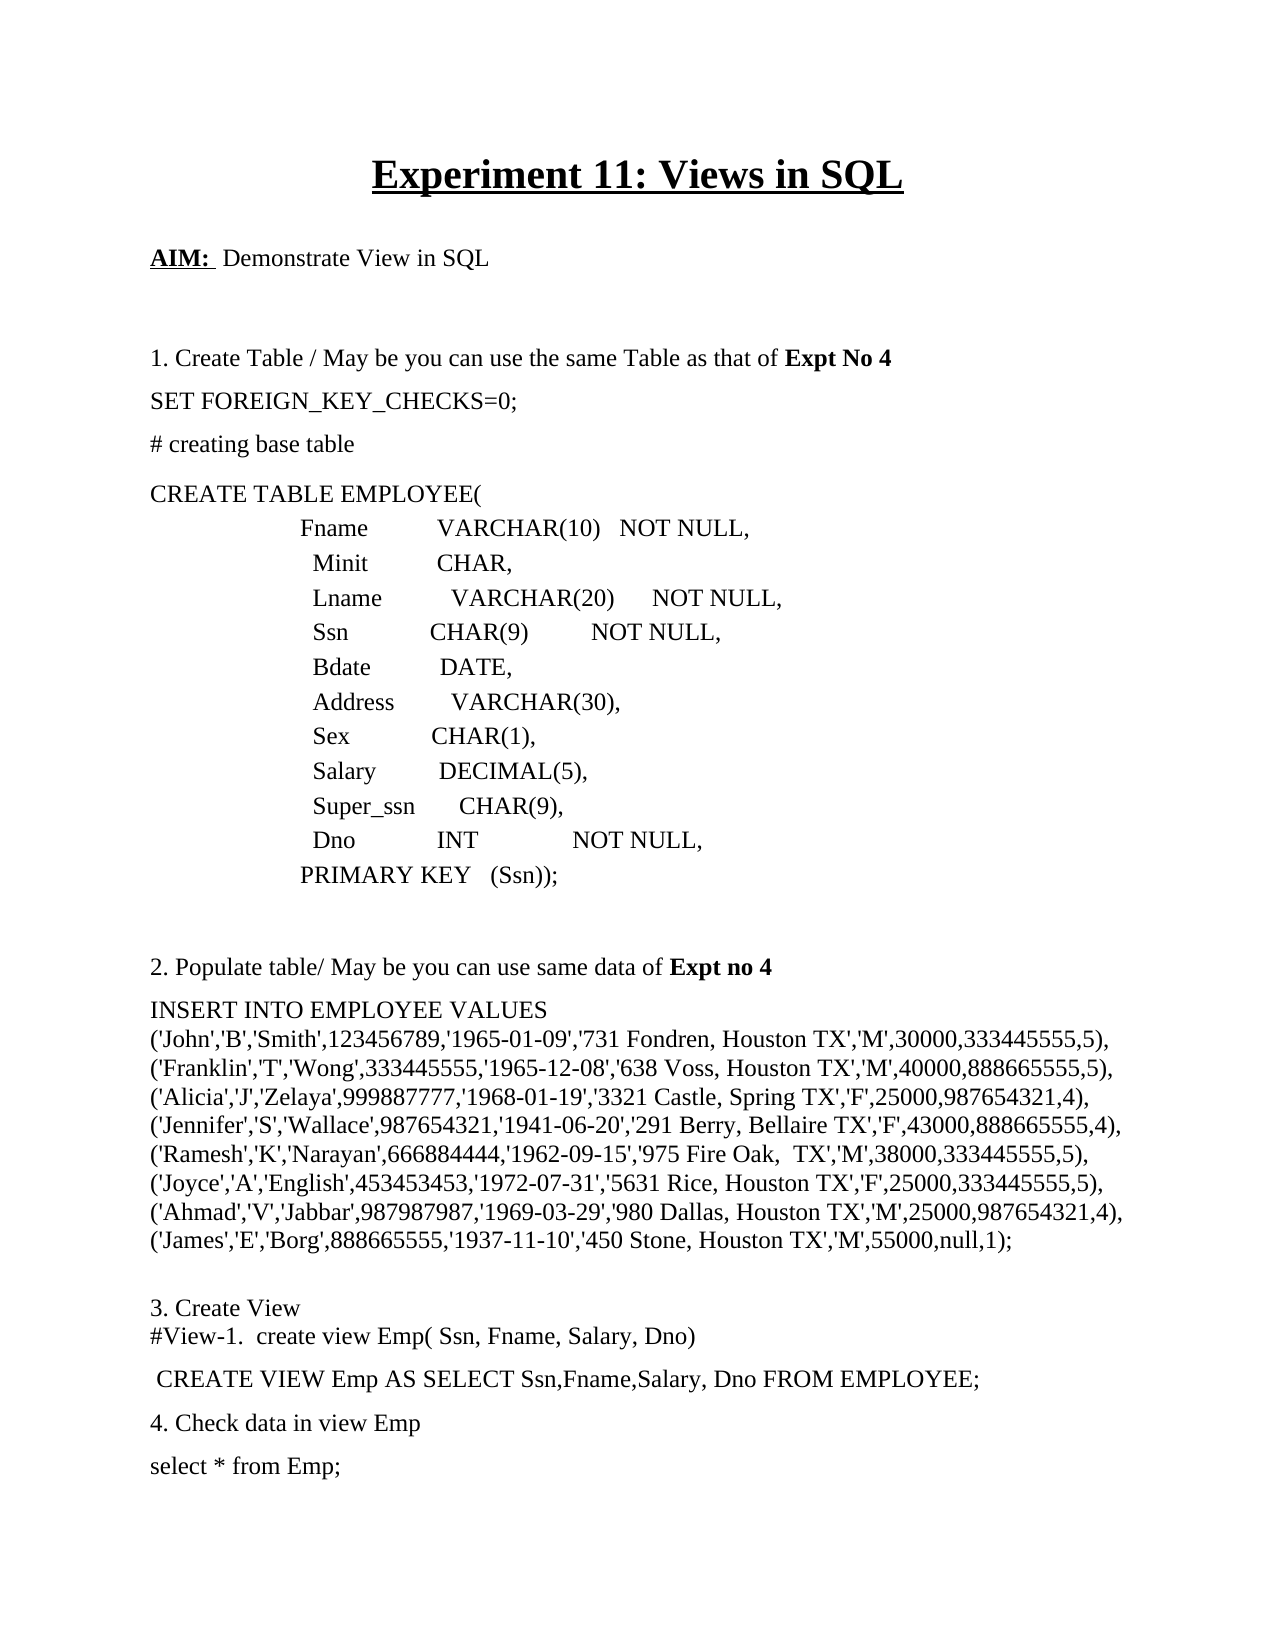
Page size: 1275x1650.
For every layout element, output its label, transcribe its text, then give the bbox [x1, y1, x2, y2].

text select * from Emp; [150, 1451, 1125, 1479]
text ('John','B','Smith',123456789,'1965-01-09','731 Fondren, Houston TX','M',30000,333445555,5), [150, 1024, 1125, 1053]
text CREATE TABLE EMPLOYEE( [150, 479, 1125, 507]
text Ssn CHAR(9) NOT NULL, [300, 617, 1125, 646]
text ('James','E','Borg',888665555,'1937-11-10','450 Stone, Houston TX','M',55000,null,1); [150, 1226, 1125, 1254]
text #View-1. create view Emp( Ssn, Fname, Salary, Dno) [150, 1321, 1125, 1350]
text Sex CHAR(1), [300, 721, 1125, 750]
text 3. Create View [150, 1293, 1125, 1321]
text 4. Check data in view Emp [150, 1408, 1125, 1436]
text Experiment 11: Views in SQL [150, 150, 1125, 198]
text AIM: Demonstrate View in SQL [150, 243, 1125, 271]
text Bdate DATE, [300, 652, 1125, 681]
text # creating base table [150, 429, 1125, 458]
text Dno INT NOT NULL, [300, 826, 1125, 854]
text Fname VARCHAR(10) NOT NULL, [300, 513, 1125, 542]
text Address VARCHAR(30), [300, 687, 1125, 716]
text ('Franklin','T','Wong',333445555,'1965-12-08','638 Voss, Houston TX','M',40000,888665555,5), [150, 1053, 1125, 1082]
text INSERT INTO EMPLOYEE VALUES [150, 996, 1125, 1024]
text 1. Create Table / May be you can use the same Table as that of Expt No 4 [150, 343, 1125, 372]
text ('Joyce','A','English',453453453,'1972-07-31','5631 Rice, Houston TX','F',25000,333445555,5), [150, 1168, 1125, 1197]
text Lname VARCHAR(20) NOT NULL, [300, 583, 1125, 611]
text ('Jennifer','S','Wallace',987654321,'1941-06-20','291 Berry, Bellaire TX','F',43000,888665555,4), [150, 1111, 1125, 1139]
text Salary DECIMAL(5), [300, 756, 1125, 785]
text SET FOREIGN_KEY_CHECKS=0; [150, 386, 1125, 415]
text Minit CHAR, [300, 548, 1125, 577]
text ('Ahmad','V','Jabbar',987987987,'1969-03-29','980 Dallas, Houston TX','M',25000,987654321,4), [150, 1197, 1125, 1226]
text ('Ramesh','K','Narayan',666884444,'1962-09-15','975 Fire Oak, TX','M',38000,333445555,5), [150, 1139, 1125, 1168]
text CREATE VIEW Emp AS SELECT Ssn,Fname,Salary, Dno FROM EMPLOYEE; [150, 1364, 1125, 1393]
text 2. Populate table/ May be you can use same data of Expt no 4 [150, 952, 1125, 981]
text Super_ssn CHAR(9), [300, 791, 1125, 819]
text PRIMARY KEY (Ssn)); [300, 860, 1125, 889]
text ('Alicia','J','Zelaya',999887777,'1968-01-19','3321 Castle, Spring TX','F',25000,987654321,4), [150, 1082, 1125, 1111]
